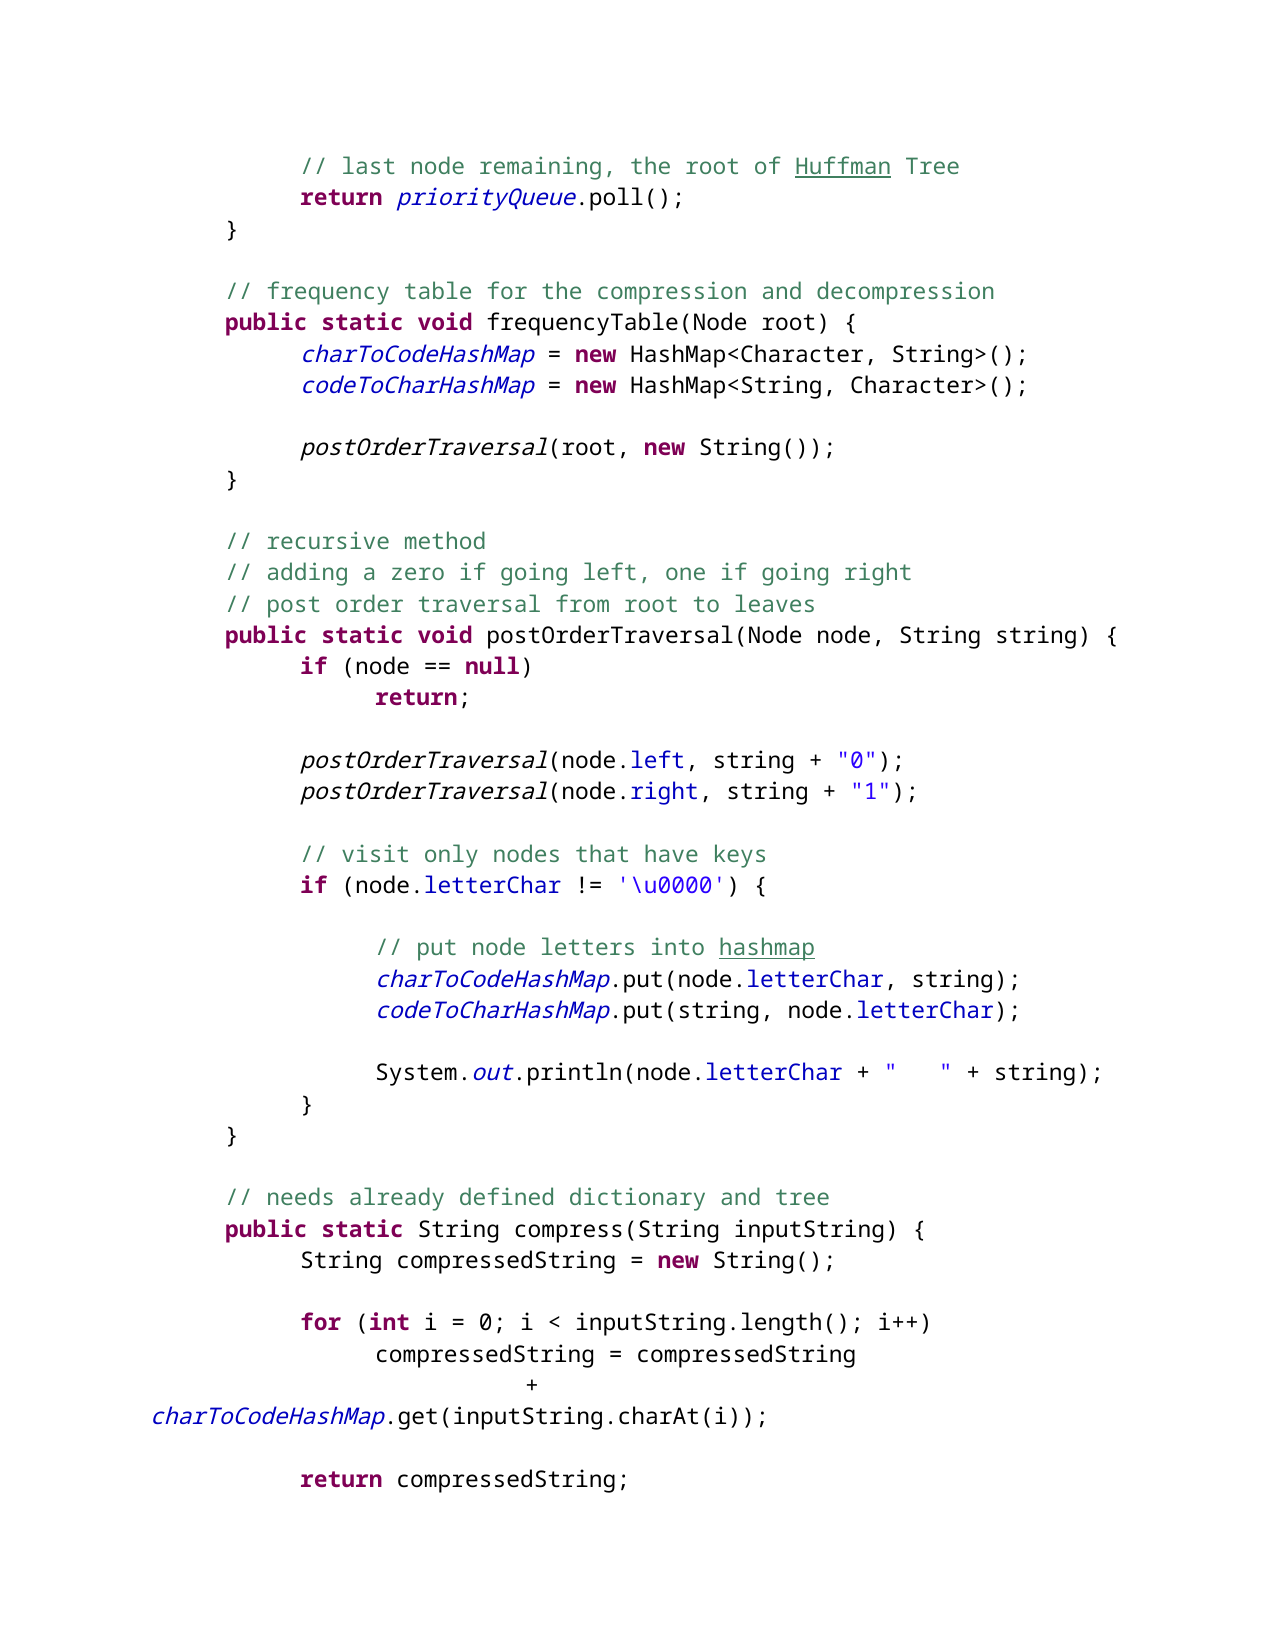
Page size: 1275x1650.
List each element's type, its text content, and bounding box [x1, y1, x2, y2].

text // adding a zero if going left, one if going right [150, 556, 1125, 587]
text postOrderTraversal(node.left, string + "0"); [150, 744, 1125, 775]
text + charToCodeHashMap.get(inputString.charAt(i)); [150, 1369, 1125, 1431]
text codeToCharHashMap = new HashMap<String, Character>(); [150, 369, 1125, 400]
text String compressedString = new String(); [150, 1244, 1125, 1275]
text } [150, 212, 1125, 244]
text postOrderTraversal(root, new String()); [150, 431, 1125, 462]
text for (int i = 0; i < inputString.length(); i++) [150, 1306, 1125, 1337]
text } [150, 1087, 1125, 1119]
text // visit only nodes that have keys [150, 837, 1125, 869]
text // recursive method [150, 525, 1125, 556]
text // needs already defined dictionary and tree [150, 1181, 1125, 1212]
text return priorityQueue.poll(); [150, 181, 1125, 212]
text if (node.letterChar != '\u0000') { [150, 869, 1125, 900]
text charToCodeHashMap.put(node.letterChar, string); [150, 962, 1125, 994]
text // post order traversal from root to leaves [150, 587, 1125, 619]
text return; [150, 681, 1125, 712]
text } [150, 1119, 1125, 1150]
text public static void postOrderTraversal(Node node, String string) { [150, 619, 1125, 650]
text codeToCharHashMap.put(string, node.letterChar); [150, 994, 1125, 1025]
text // frequency table for the compression and decompression [150, 275, 1125, 306]
text compressedString = compressedString [150, 1337, 1125, 1369]
text return compressedString; [150, 1462, 1125, 1494]
text postOrderTraversal(node.right, string + "1"); [150, 775, 1125, 806]
text public static void frequencyTable(Node root) { [150, 306, 1125, 337]
text public static String compress(String inputString) { [150, 1212, 1125, 1244]
text // last node remaining, the root of Huffman Tree [150, 150, 1125, 181]
text charToCodeHashMap = new HashMap<Character, String>(); [150, 337, 1125, 369]
text if (node == null) [150, 650, 1125, 681]
text } [150, 462, 1125, 494]
text System.out.println(node.letterChar + " " + string); [150, 1056, 1125, 1087]
text // put node letters into hashmap [150, 931, 1125, 962]
